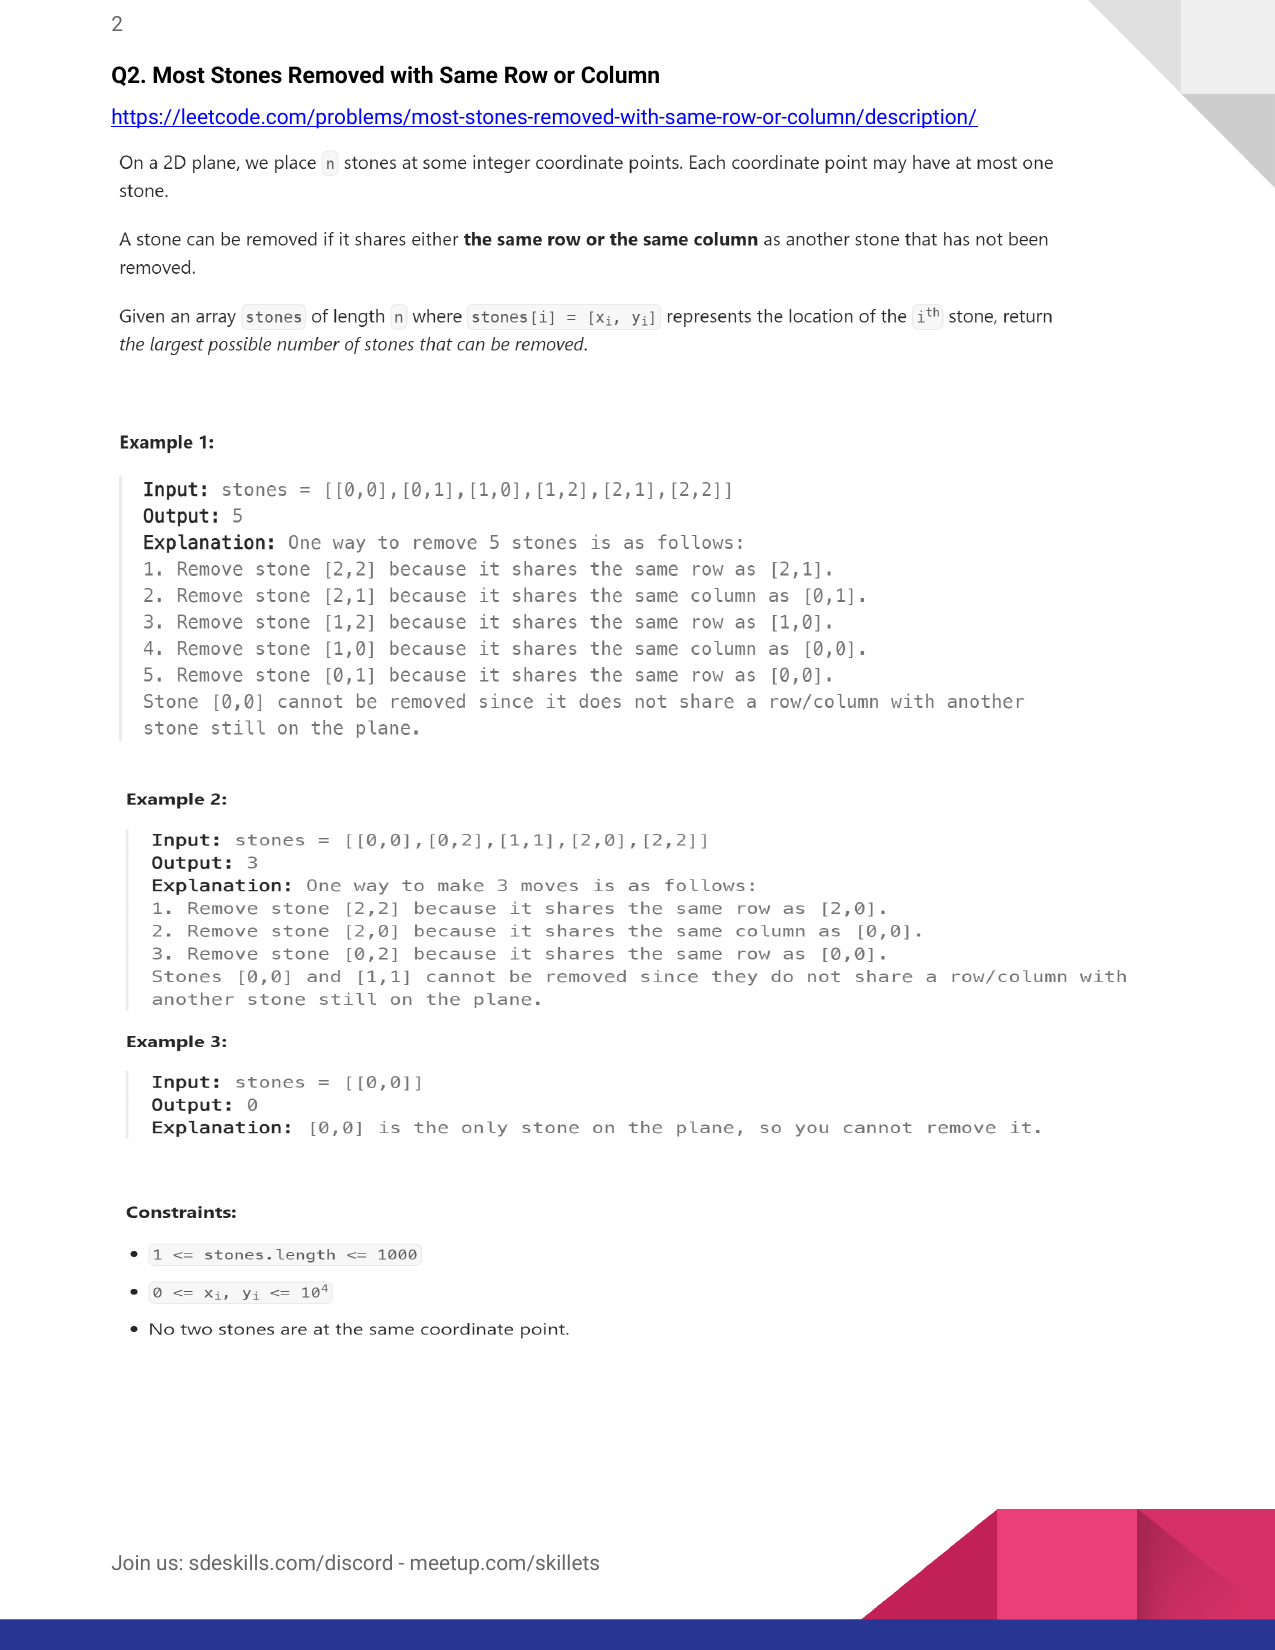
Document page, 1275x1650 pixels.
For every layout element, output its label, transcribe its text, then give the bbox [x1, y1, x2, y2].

subtitle Q2. Most Stones Removed with Same Row or Column [111, 62, 1162, 89]
text https://leetcode.com/problems/most-stones-removed-with-same-row-or-column/description/ [111, 105, 1162, 129]
picture [112, 142, 1077, 751]
picture [1087, 0, 1275, 188]
picture [112, 784, 1155, 1365]
picture [0, 1507, 1275, 1650]
